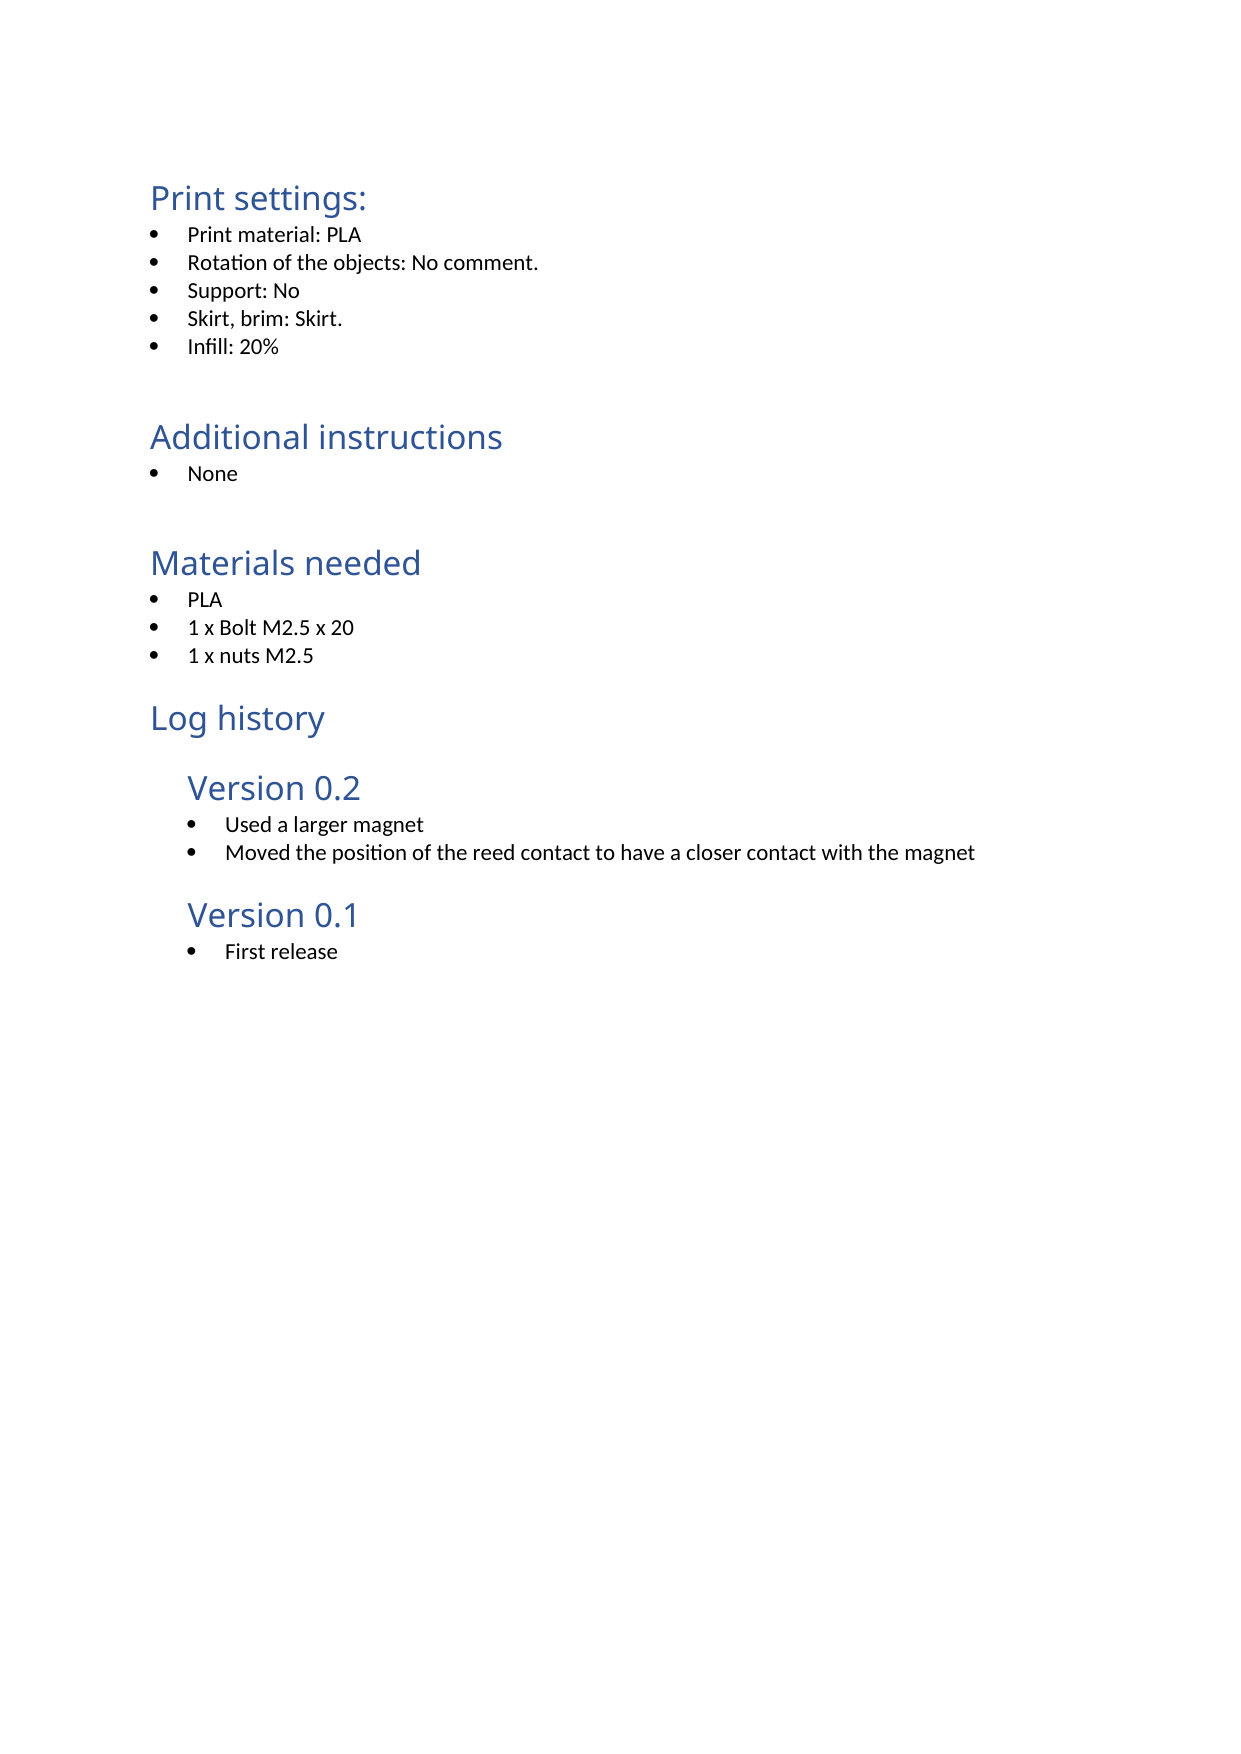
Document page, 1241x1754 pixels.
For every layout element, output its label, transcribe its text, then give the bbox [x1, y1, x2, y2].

list Infill: 20% [150, 332, 1090, 361]
list Support: No [150, 276, 1090, 304]
subtitle Materials needed [150, 540, 1090, 585]
list First release [187, 937, 1090, 965]
subtitle Print settings: [150, 175, 1090, 220]
list 1 x Bolt M2.5 x 20 [150, 613, 1090, 641]
list PLA [150, 585, 1090, 613]
list Rotation of the objects: No comment. [150, 248, 1090, 276]
subtitle Additional instructions [150, 413, 1090, 459]
list Used a larger magnet [187, 810, 1090, 838]
list Print material: PLA [150, 220, 1090, 248]
list Skirt, brim: Skirt. [150, 304, 1090, 332]
subtitle Log history [150, 694, 1090, 740]
list 1 x nuts M2.5 [150, 641, 1090, 669]
subtitle Version 0.1 [150, 891, 1090, 937]
list Moved the position of the reed contact to have a closer contact with the magnet [187, 838, 1090, 866]
list None [150, 459, 1090, 487]
subtitle Version 0.2 [150, 765, 1090, 810]
